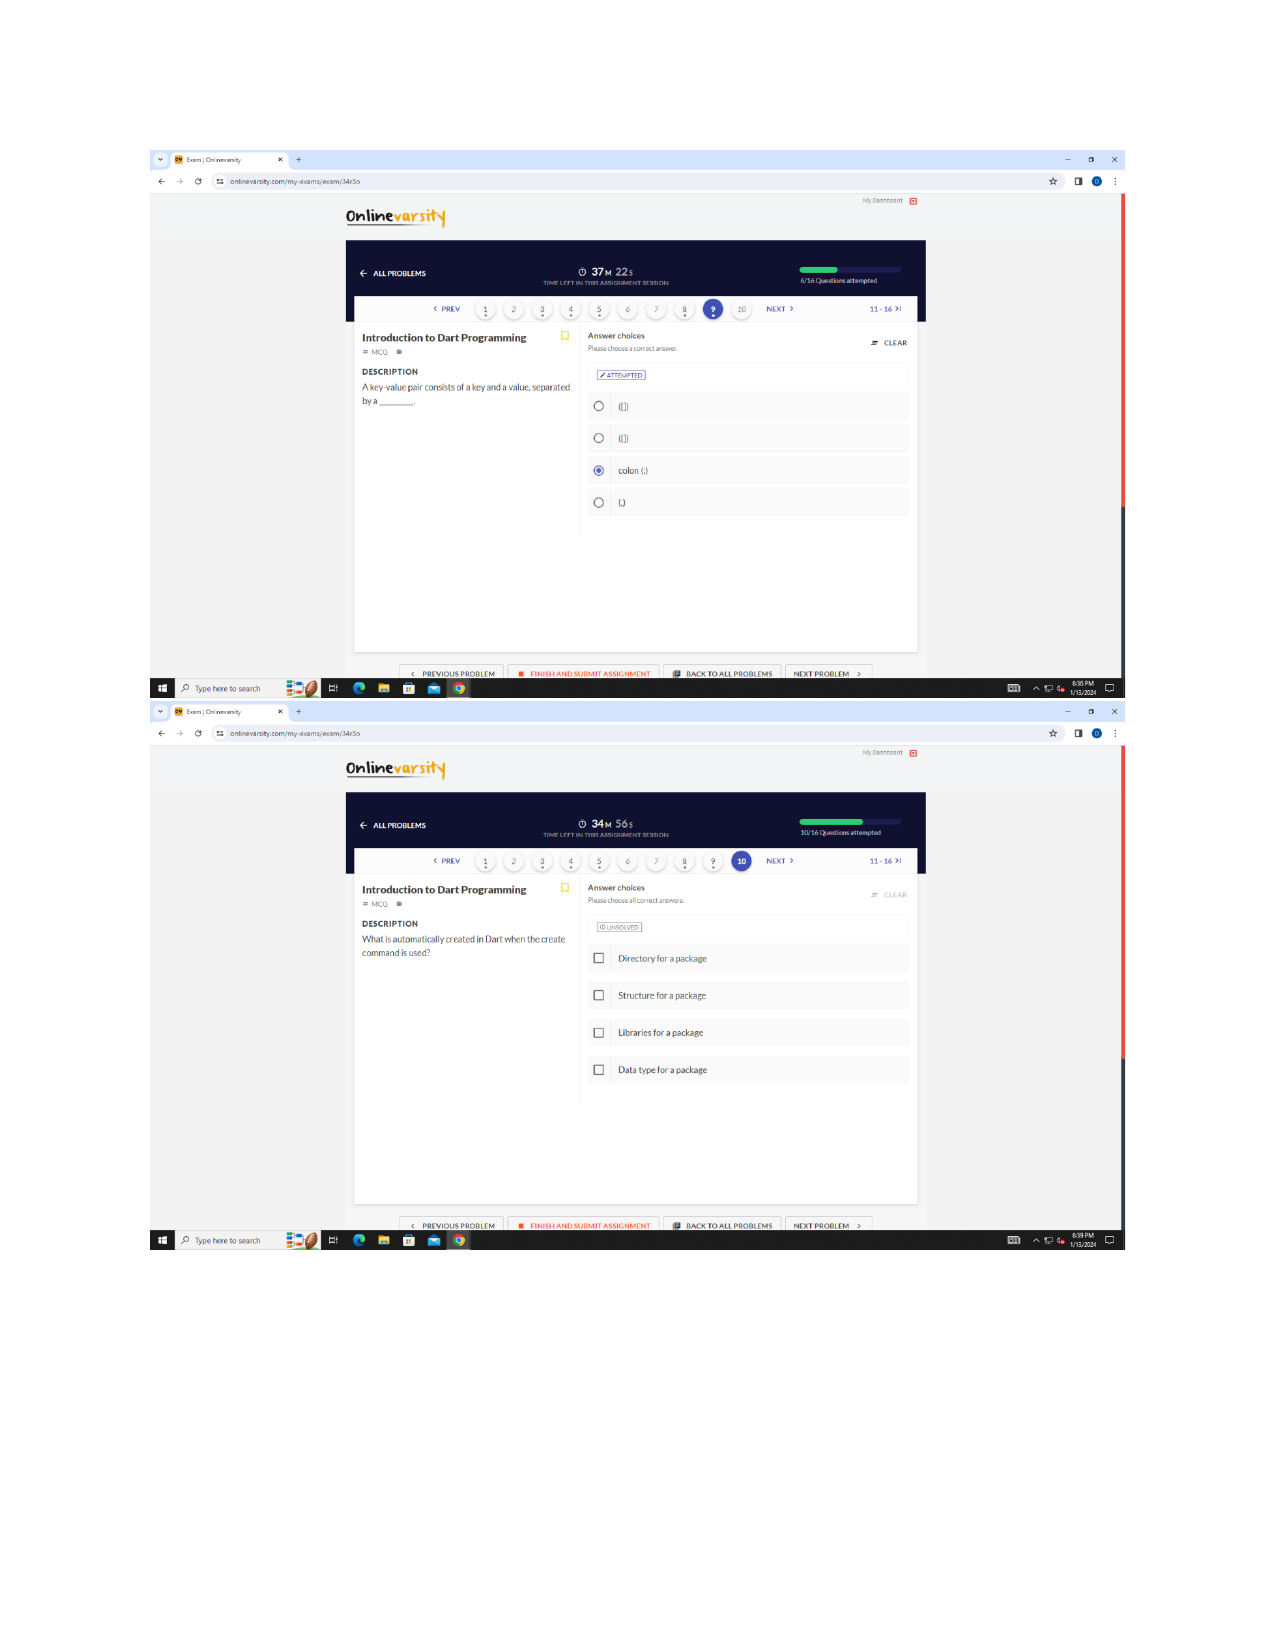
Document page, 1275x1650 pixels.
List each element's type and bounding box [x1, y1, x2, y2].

picture [150, 150, 1125, 698]
picture [150, 701, 1125, 1250]
